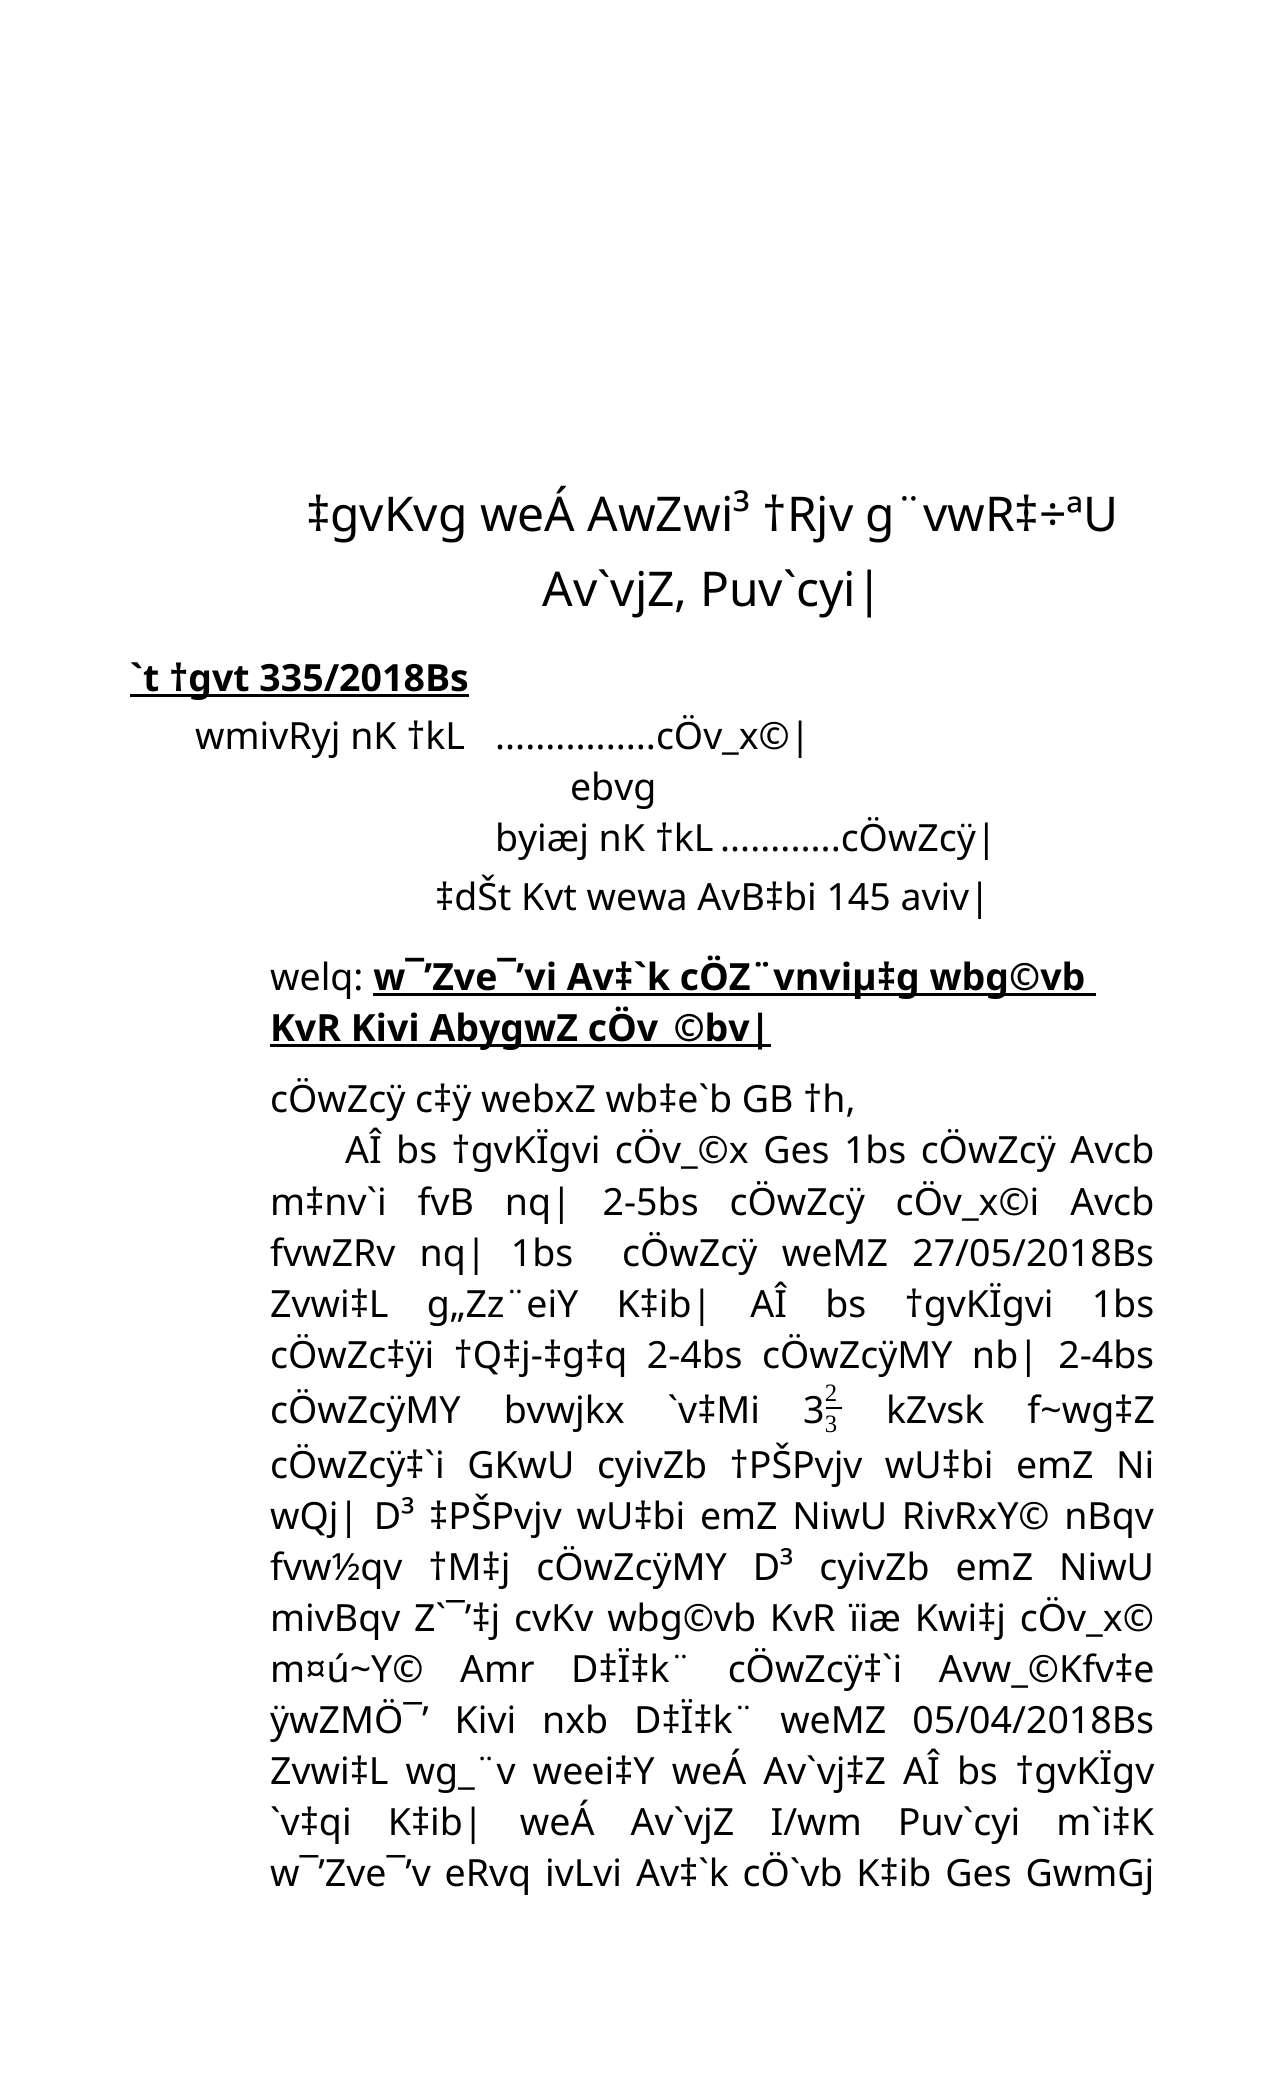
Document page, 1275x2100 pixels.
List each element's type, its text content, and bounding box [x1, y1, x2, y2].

text ‡gvKvg weÁ AwZwi³ †Rjv g¨vwR‡÷ªU Av`vjZ, Puv`cyi| [270, 480, 1155, 620]
text ebvg [495, 761, 1155, 812]
text ‡dŠt Kvt wewa AvB‡bi 145 aviv| [270, 870, 1155, 921]
text cÖwZcÿ c‡ÿ webxZ wb‡e`b GB †h, [270, 1073, 1155, 1124]
text welq: w¯’Zve¯’vi Av‡`k cÖZ¨vnviµ‡g wbg©vb KvR Kivi AbygwZ cÖv_©bv| [270, 950, 1155, 1052]
text `t †gvt 335/2018Bs [129, 651, 1155, 702]
text wmivRyj nK †kL ................cÖv_x©| [129, 710, 1155, 761]
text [270, 1124, 1155, 1897]
text byiæj nK †kL ............cÖwZcÿ| [495, 812, 1155, 863]
